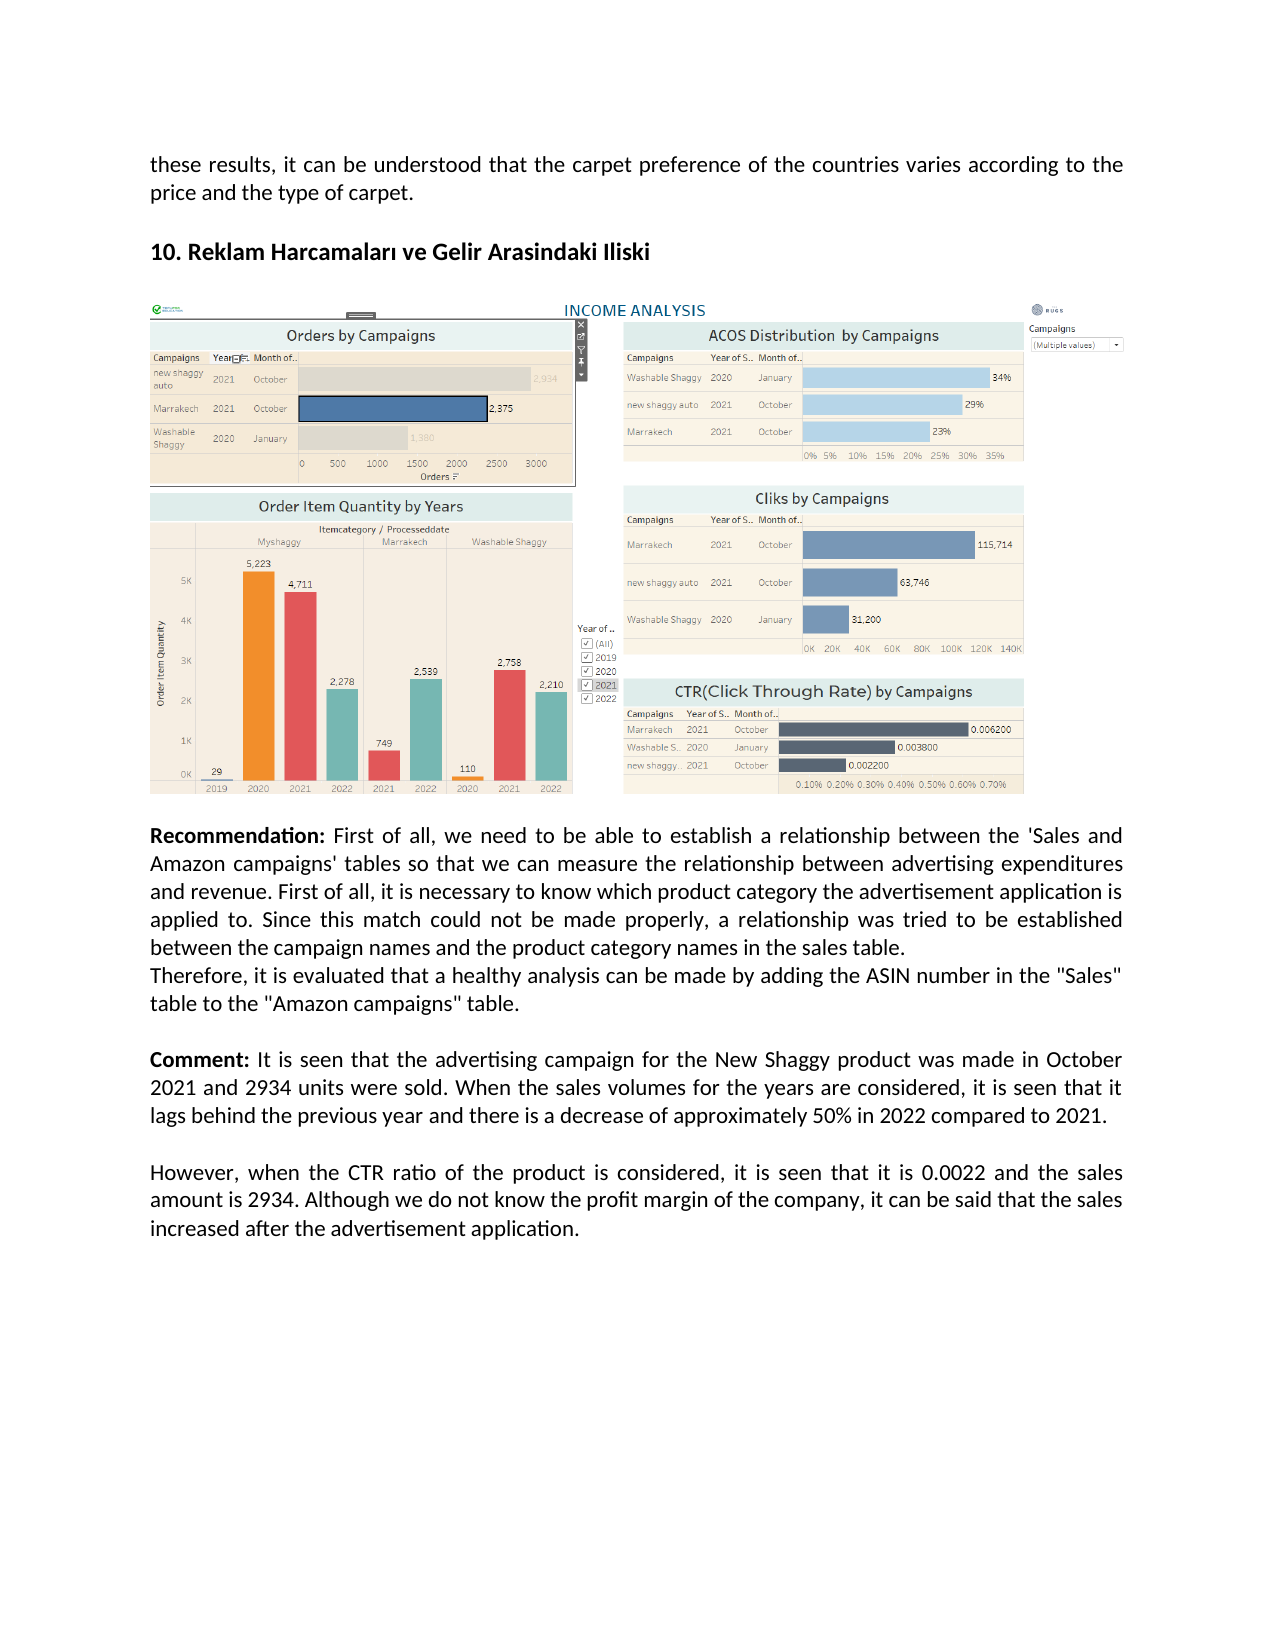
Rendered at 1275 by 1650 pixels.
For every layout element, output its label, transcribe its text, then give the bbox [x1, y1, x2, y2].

text Comment: It is seen that the advertising campaign for the New Shaggy product was made in October 2021 and 2934 units were sold. When the sales volumes for the years are considered, it is seen that it lags behind the previous year and there is a decrease of approximately 50% in 2022 compared to 2021. [150, 1046, 1125, 1129]
text 10. Reklam Harcamaları ve Gelir Arasindaki Iliski [150, 237, 1125, 267]
text Therefore, it is evaluated that a healthy analysis can be made by adding the ASIN number in the "Sales" table to the "Amazon campaigns" table. [150, 961, 1125, 1017]
picture [150, 295, 1125, 794]
text Recommendation: First of all, we need to be able to establish a relationship between the 'Sales and Amazon campaigns' tables so that we can measure the relationship between advertising expenditures and revenue. First of all, it is necessary to know which product category the advertisement application is applied to. Since this match could not be made properly, a relationship was tried to be established between the campaign names and the product category names in the sales table. [150, 821, 1125, 961]
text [150, 150, 1125, 206]
text However, when the CTR ratio of the product is considered, it is seen that it is 0.0022 and the sales amount is 2934. Although we do not know the profit margin of the company, it can be said that the sales increased after the advertisement application. [150, 1158, 1125, 1242]
